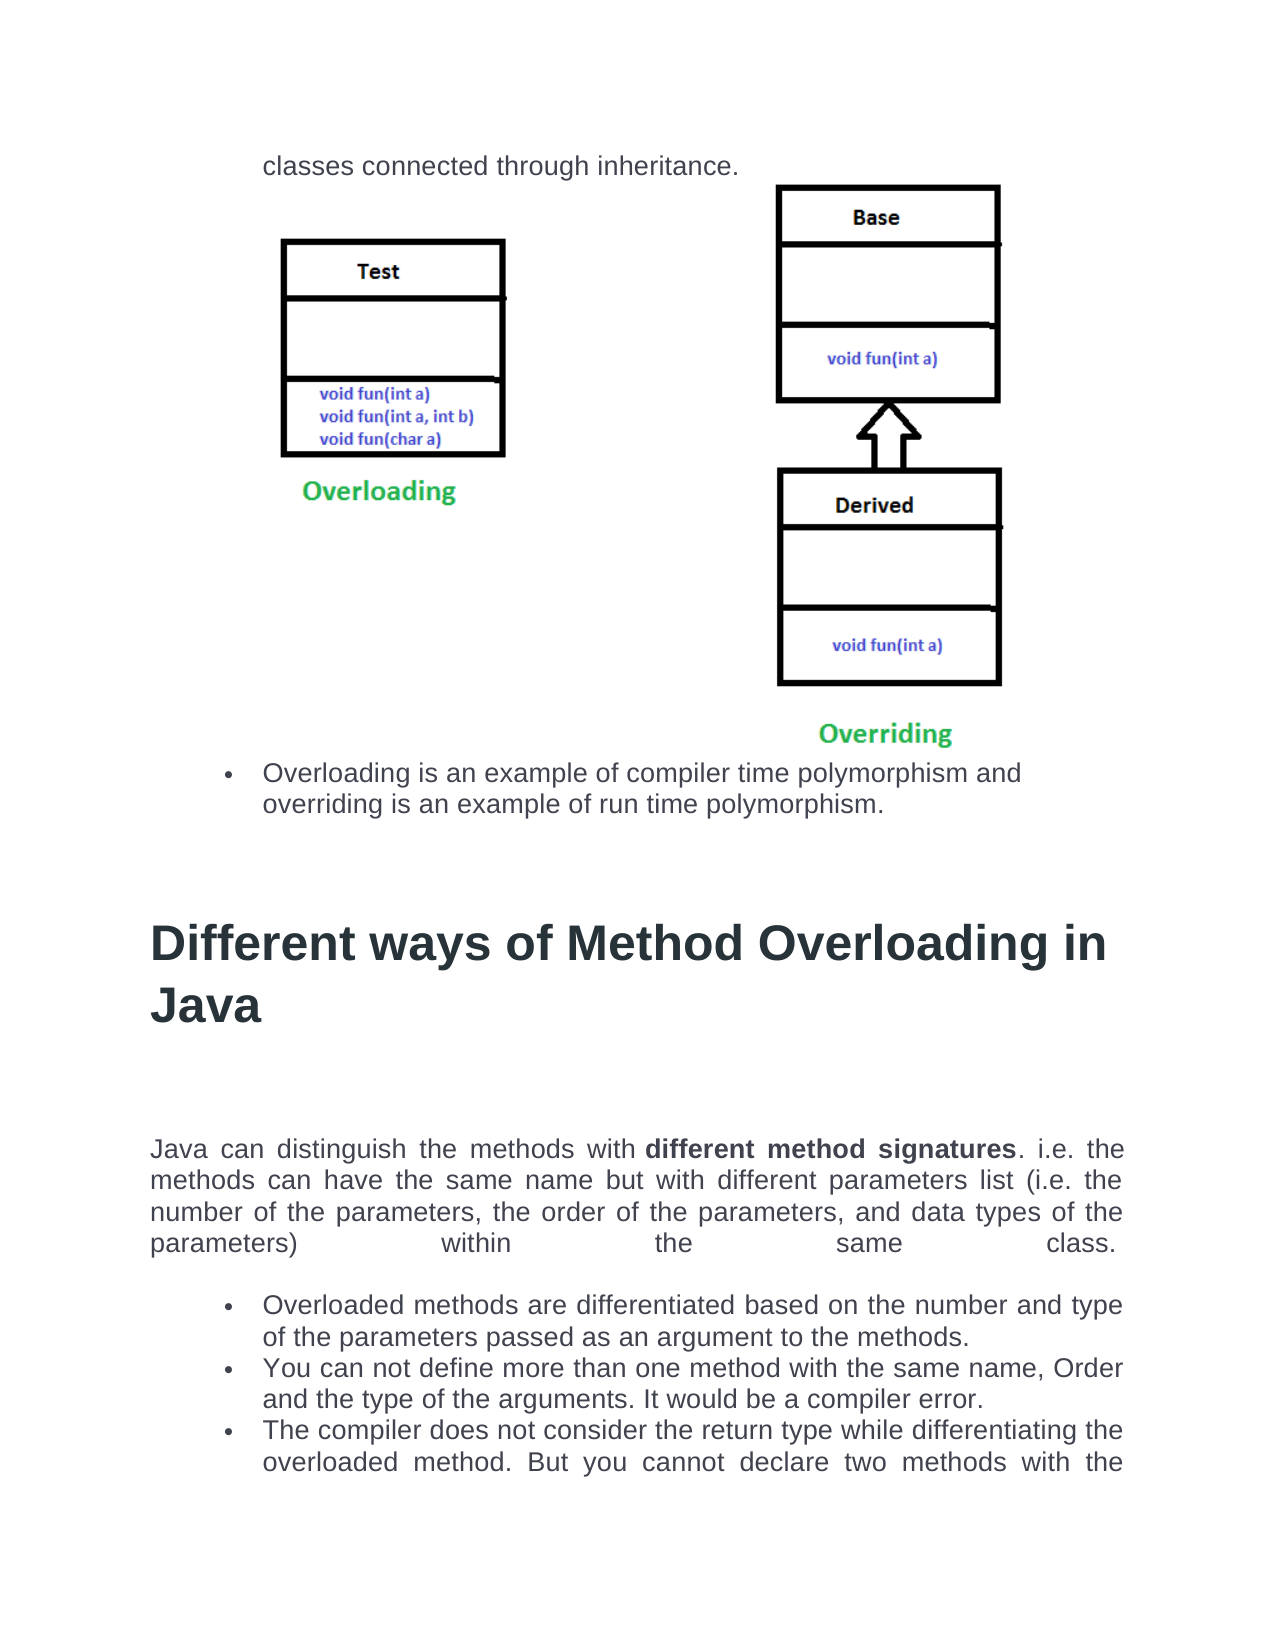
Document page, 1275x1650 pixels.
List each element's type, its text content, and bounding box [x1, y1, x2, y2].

picture [262, 181, 1025, 758]
text Java can distinguish the methods with different method signatures. i.e. the methods can have the same name but with different parameters list (i.e. the number of the parameters, the order of the parameters, and data types of the parameters) within the same class. [150, 1133, 1125, 1289]
text Different ways of Method Overloading in Java [150, 913, 1125, 1033]
list Overloading is an example of compiler time polymorphism and overriding is an example of run time polymorphism. [225, 757, 1125, 820]
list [225, 1414, 1125, 1477]
list Overloaded methods are differentiated based on the number and type of the parameters passed as an argument to the methods. [225, 1289, 1125, 1352]
list You can not define more than one method with the same name, Order and the type of the arguments. It would be a compiler error. [225, 1352, 1125, 1414]
